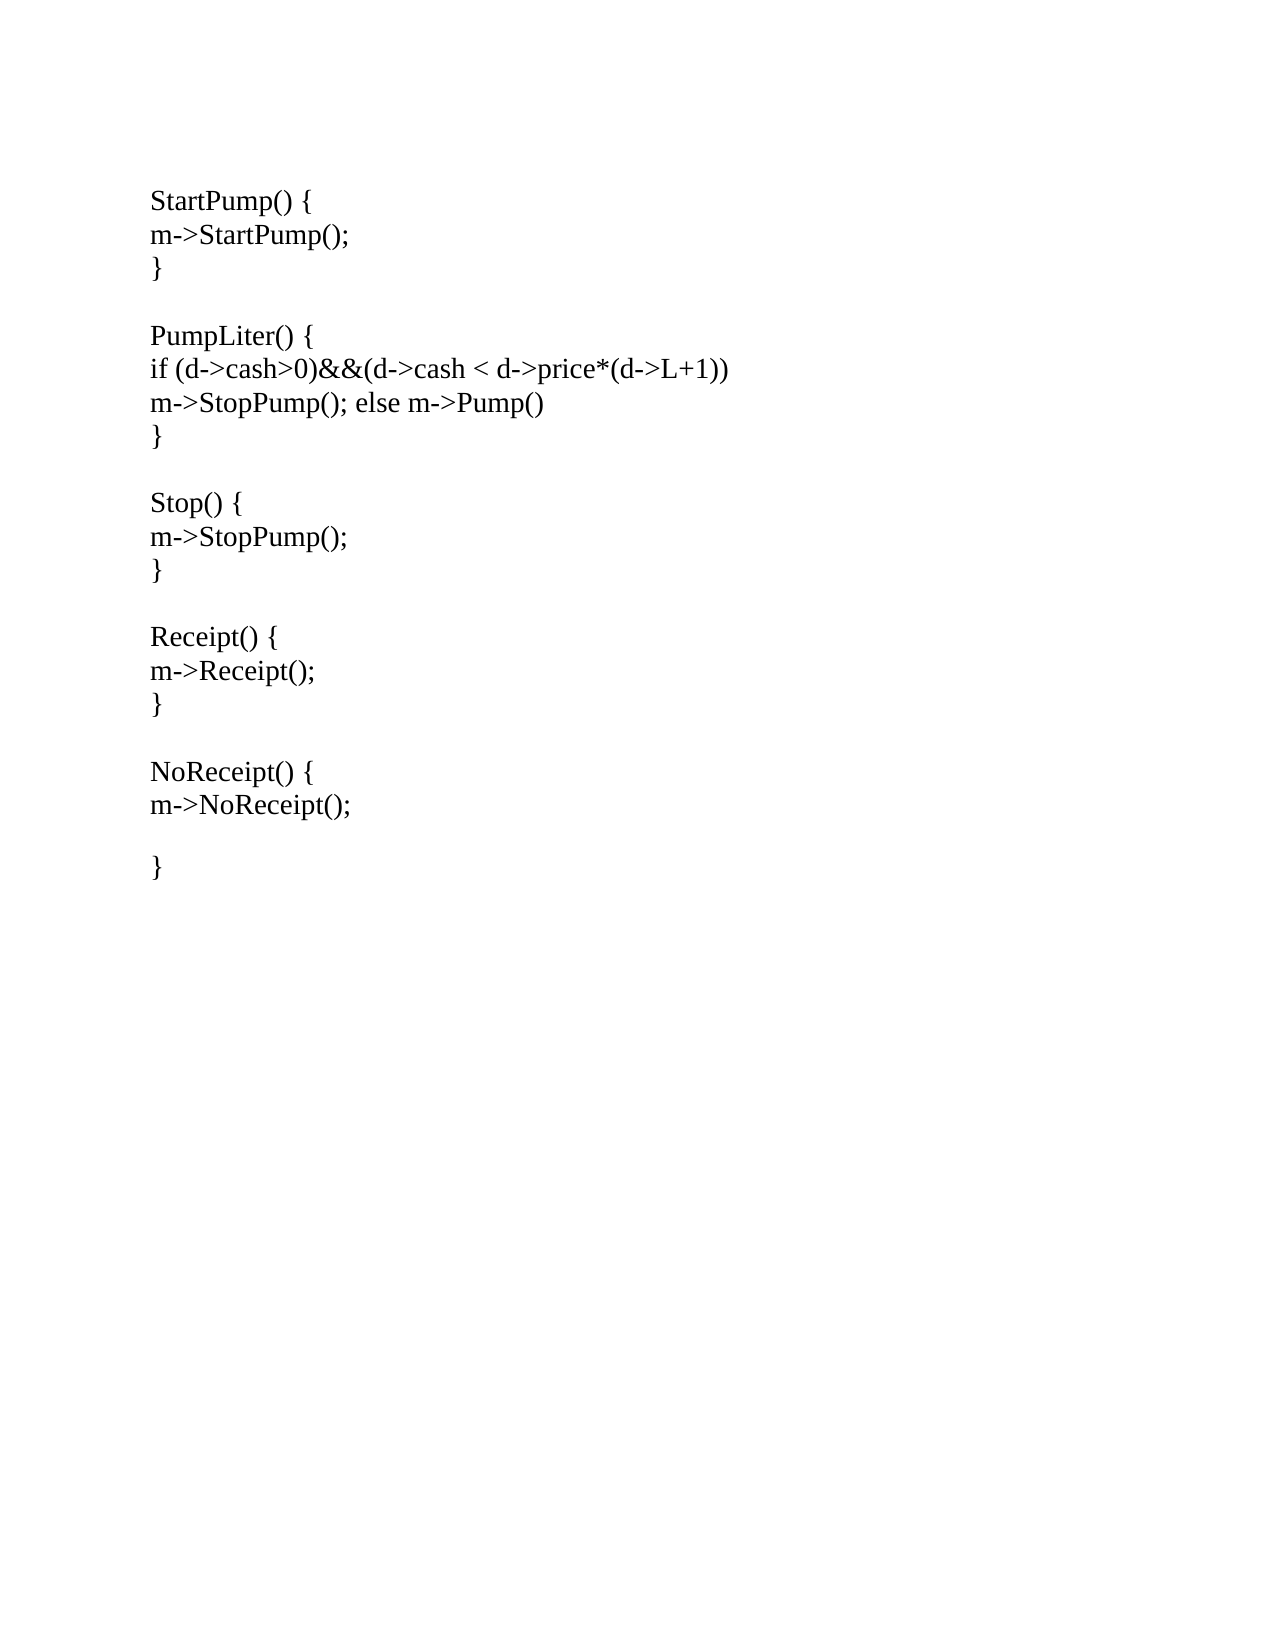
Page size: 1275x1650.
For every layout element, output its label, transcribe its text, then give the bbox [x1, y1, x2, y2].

text m->StopPump(); else m->Pump() [150, 385, 1125, 418]
text } [150, 849, 1125, 882]
text } [150, 687, 1125, 720]
text Stop() { [150, 485, 1125, 519]
text if (d->cash>0)&&(d->cash < d->price*(d->L+1)) [150, 351, 1125, 385]
text } [150, 552, 1125, 586]
text Receipt() { [150, 619, 1125, 653]
text m->Receipt(); [150, 653, 1125, 687]
text PumpLiter() { [150, 318, 1125, 351]
text m->StopPump(); [150, 519, 1125, 552]
text m->NoReceipt(); [150, 787, 1125, 821]
text m->StartPump(); [150, 217, 1125, 251]
text StartPump() { [150, 183, 1125, 217]
text } [150, 418, 1125, 452]
text } [150, 251, 1125, 284]
text NoReceipt() { [150, 754, 1125, 787]
